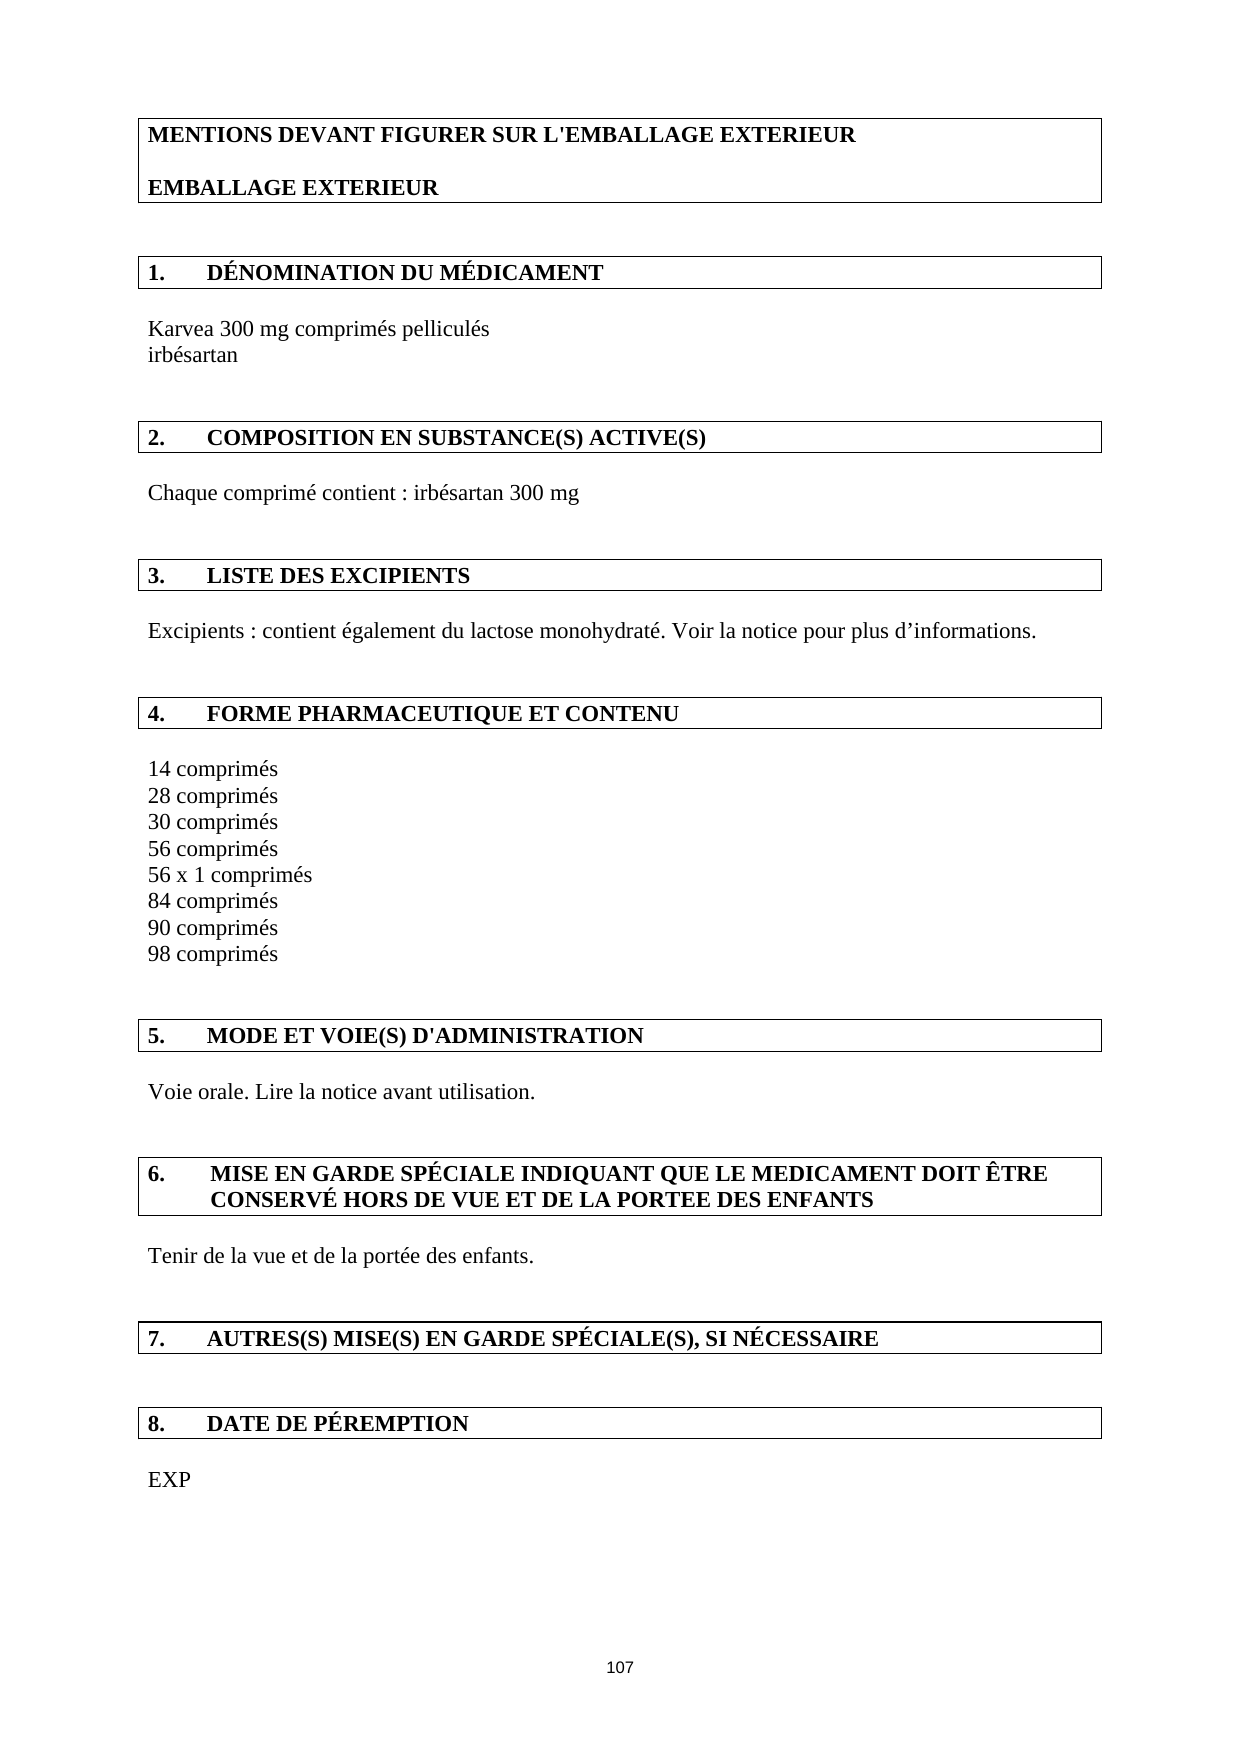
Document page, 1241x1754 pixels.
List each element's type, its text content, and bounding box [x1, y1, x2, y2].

text Karvea 300 mg comprimés pelliculés [148, 315, 1093, 341]
title 8. DATE DE PéREMPTION [139, 1408, 1101, 1438]
text Excipients : contient également du lactose monohydraté. Voir la notice pour plus d’informations. [148, 617, 1093, 644]
title 4. FORME PHARMACEUTIQUE ET CONTENU [139, 698, 1101, 728]
text Chaque comprimé contient : irbésartan 300 mg [148, 479, 1093, 506]
text EXP [148, 1466, 1093, 1492]
title 3. LISTE DES EXCIPIENTS [139, 560, 1101, 590]
text 14 comprimés 28 comprimés 30 comprimés 56 comprimés 56 x 1 comprimés 84 comprimés 90 comprimés 98 comprimés [148, 756, 1093, 966]
title 7. AUTRES(S) MISE(S) EN GARDE SPéCIALE(S), SI NéCESSAIRE [139, 1323, 1101, 1353]
title 2. COMPOSITION EN SUBSTANCE(S) ACTIVE(S) [139, 422, 1101, 452]
title 5. MODE ET VOIE(S) D'ADMINISTRATION [139, 1020, 1101, 1051]
title 6. MISE EN GARDE SPéCIALE INDIQUANT QUE LE MEDICAMENT DOIT êTRE CONSERVé HORS DE VUE ET DE LA PORTEE DES ENFANTS [139, 1158, 1101, 1215]
title MENTIONS DEVANT FIGURER SUR L'EMBALLAGE EXTERIEUR [139, 119, 1101, 148]
title EMBALLAGE EXTERIEUR [139, 171, 1101, 202]
text Tenir de la vue et de la portée des enfants. [148, 1242, 1093, 1269]
text irbésartan [148, 341, 1093, 368]
title 1. DéNOMINATION DU MéDICAMENT [139, 257, 1101, 288]
text Voie orale. Lire la notice avant utilisation. [148, 1078, 1093, 1104]
